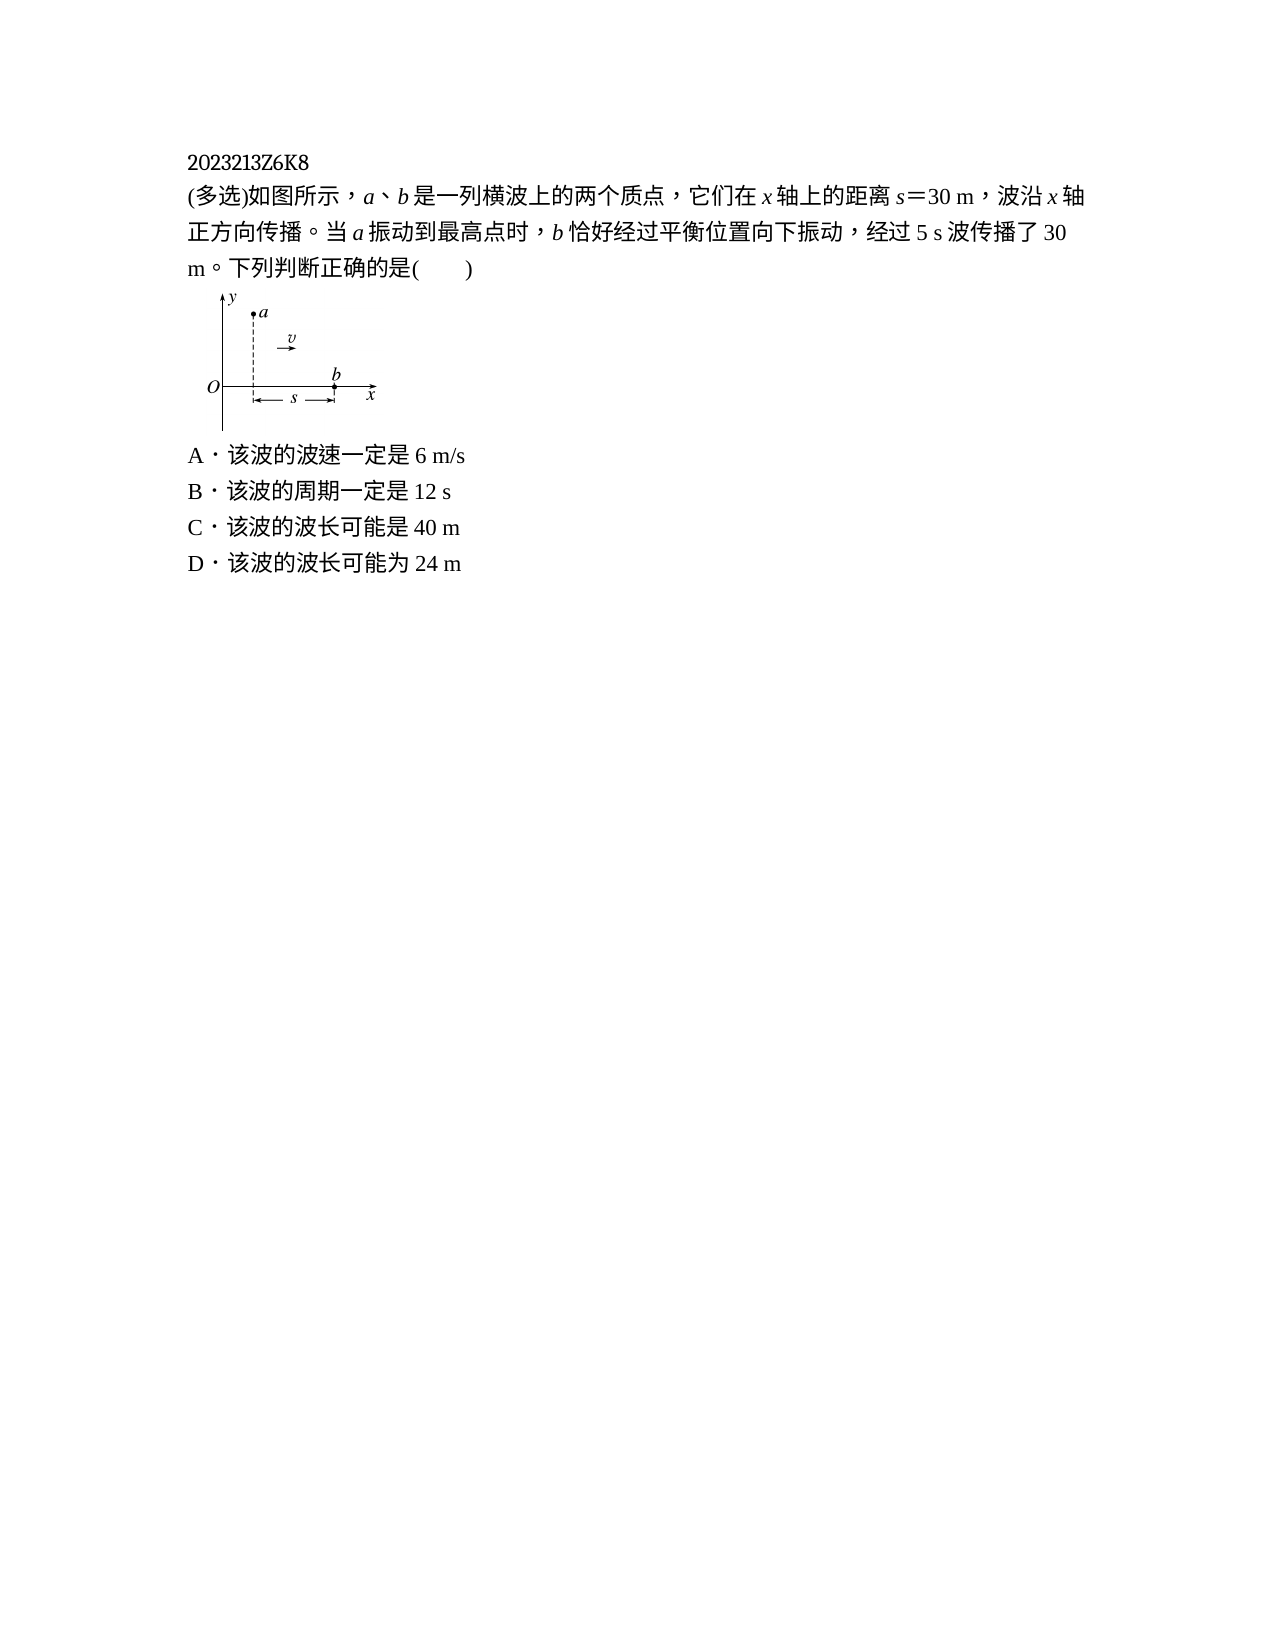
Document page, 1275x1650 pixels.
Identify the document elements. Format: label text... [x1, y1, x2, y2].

text D．该波的波长可能为24 m [187, 547, 1087, 578]
text A．该波的波速一定是6 m/s [187, 439, 1087, 470]
text C．该波的波长可能是40 m [187, 511, 1087, 542]
text B．该波的周期一定是12 s [187, 475, 1087, 506]
text 2023213Z6K8 [187, 150, 1087, 176]
text (多选)如图所示，a、b是一列横波上的两个质点，它们在x轴上的距离s＝30 m，波沿x轴正方向传播。当a振动到最高点时，b恰好经过平衡位置向下振动，经过5 s波传播了30 m。下列判断正确的是( ) [187, 180, 1087, 283]
picture [206, 288, 384, 436]
